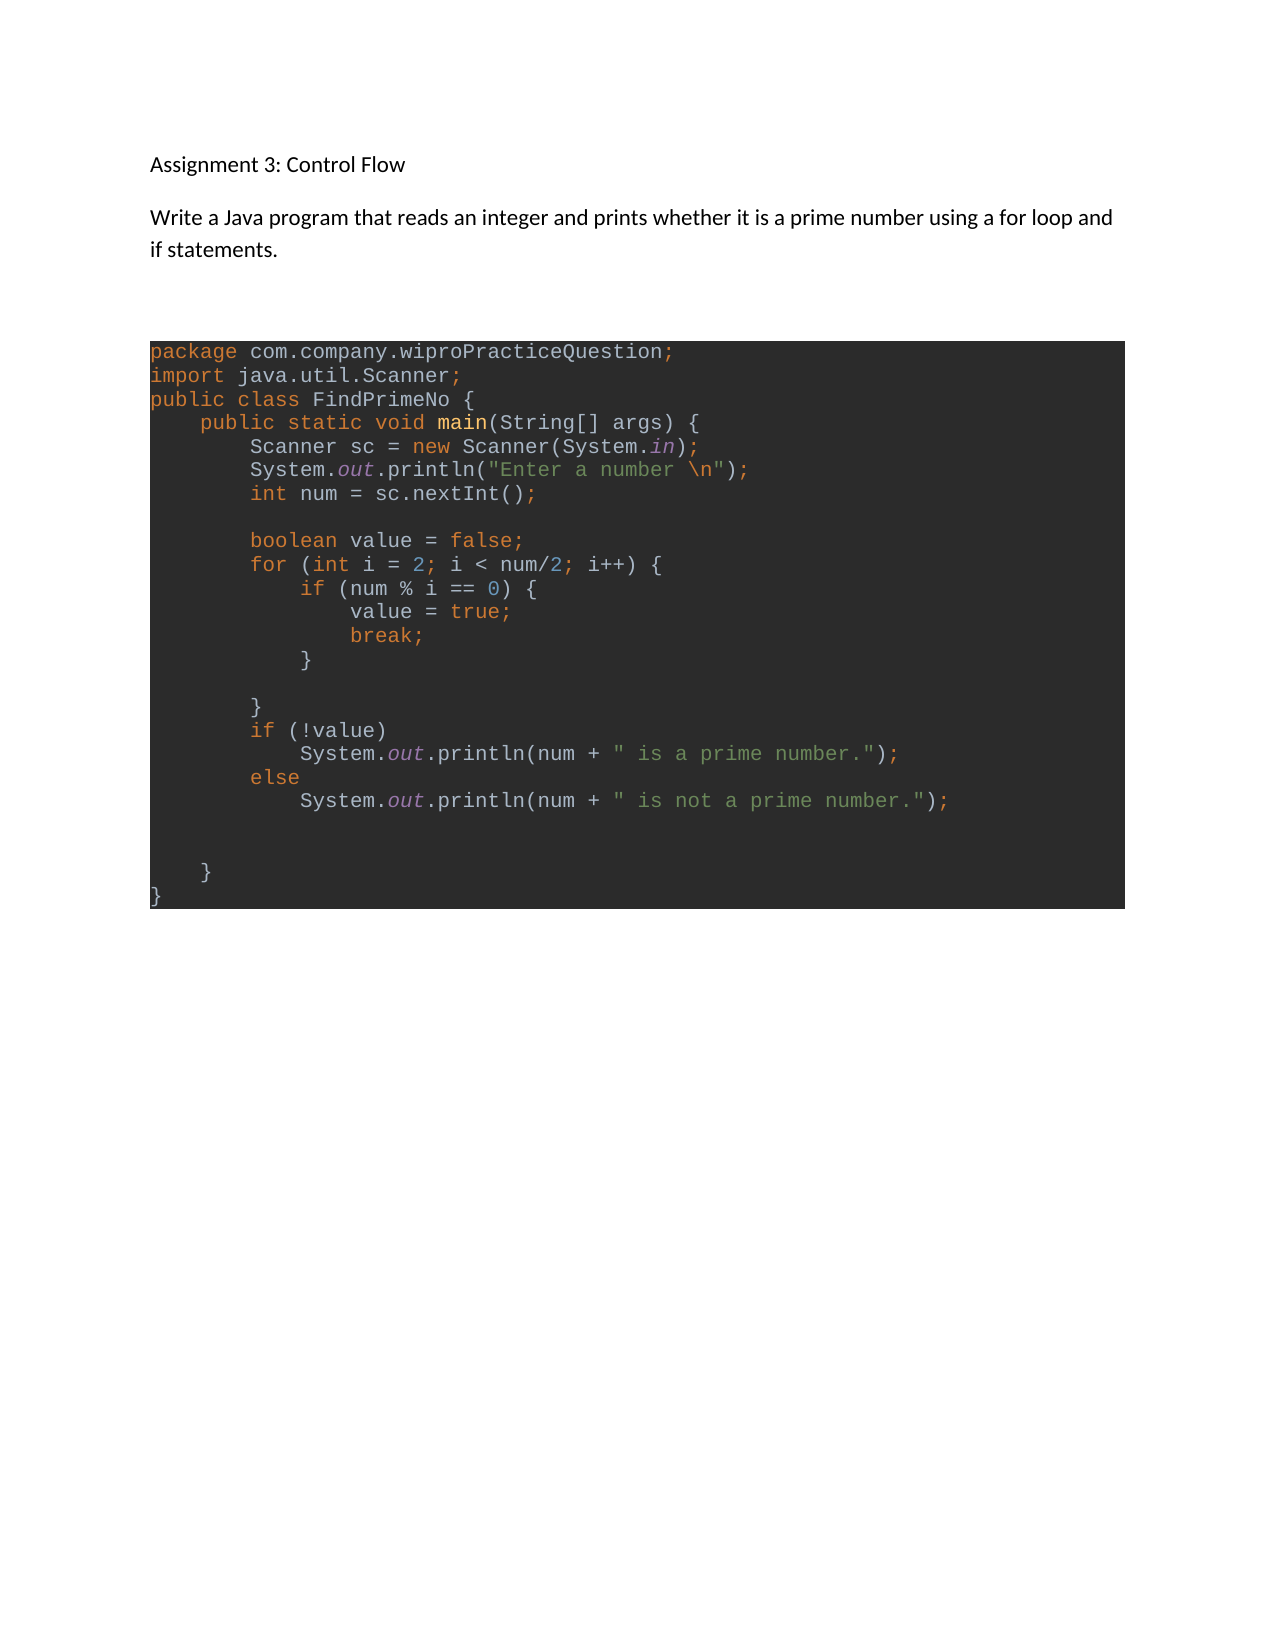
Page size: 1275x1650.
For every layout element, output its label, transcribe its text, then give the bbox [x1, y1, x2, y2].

text package com.company.wiproPracticeQuestion; import java.util.Scanner; public class FindPrimeNo { public static void main(String[] args) { Scanner sc = new Scanner(System.in); System.out.println("Enter a number \n"); int num = sc.nextInt(); boolean value = false; for (int i = 2; i < num/2; i++) { if (num % i == 0) { value = true; break; } } if (!value) System.out.println(num + " is a prime number."); else System.out.println(num + " is not a prime number."); } } [150, 341, 1125, 909]
text Write a Java program that reads an integer and prints whether it is a prime number using a for loop and if statements. [150, 203, 1125, 263]
text Assignment 3: Control Flow [150, 150, 1125, 178]
